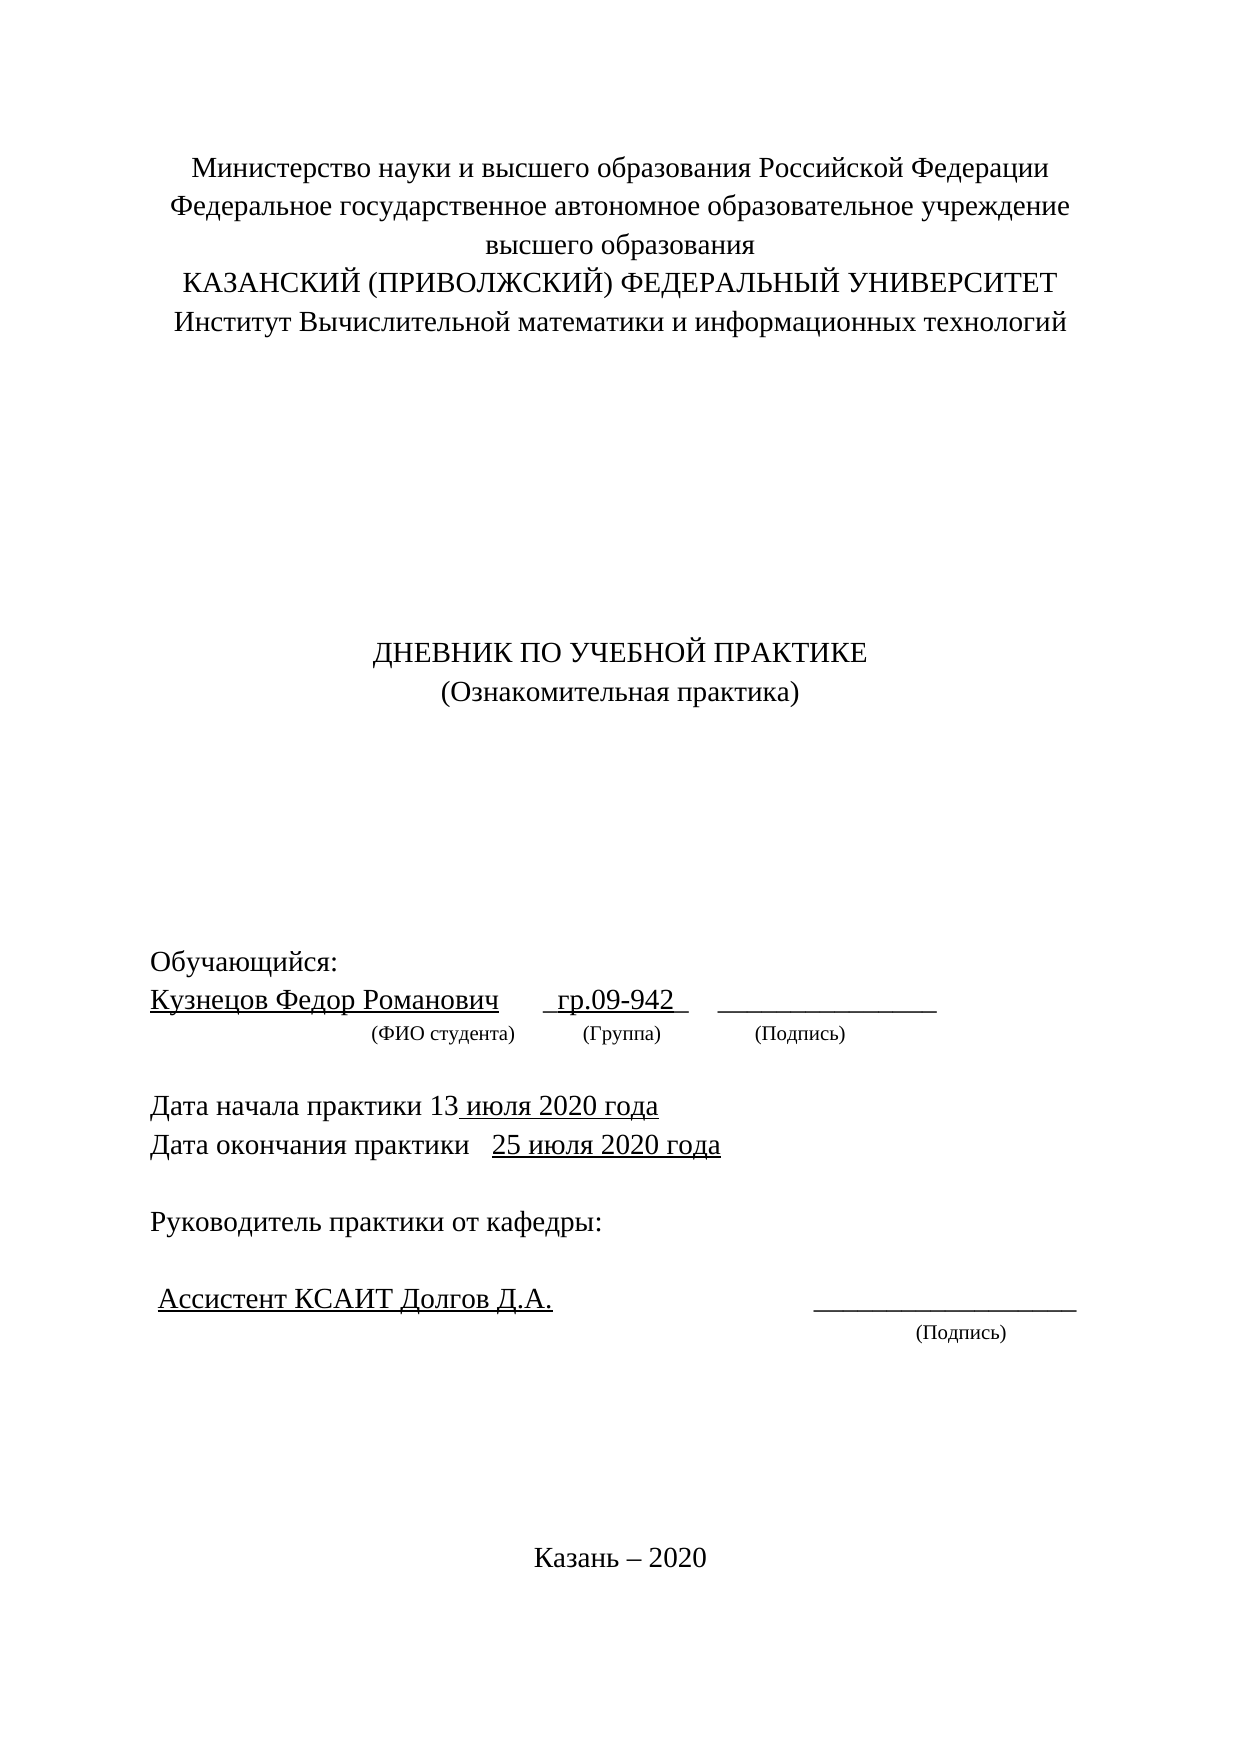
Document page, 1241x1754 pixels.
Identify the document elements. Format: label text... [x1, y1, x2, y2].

text (ФИО студента) (Группа) (Подпись) [150, 1021, 1090, 1045]
text ДНЕВНИК ПО УЧЕБНОЙ ПРАКТИКЕ [150, 343, 1090, 669]
text Ассистент КСАИТ Долгов Д.А. __________________ [150, 1281, 1090, 1315]
text Институт Вычислительной математики и информационных технологий [150, 304, 1090, 338]
text (Подпись) [150, 1320, 1090, 1344]
text (Ознакомительная практика) [150, 674, 1090, 708]
text Дата начала практики 13 июля 2020 года [150, 1088, 1090, 1122]
text Руководитель практики от кафедры: [150, 1204, 1090, 1238]
text Кузнецов Федор Романович _гр.09-942_ _______________ [150, 982, 1090, 1016]
text КАЗАНСКИЙ (ПРИВОЛЖСКИЙ) ФЕДЕРАЛЬНЫЙ УНИВЕРСИТЕТ [150, 266, 1090, 299]
text Казань – 2020 [150, 1540, 1090, 1574]
text Федеральное государственное автономное образовательное учреждение высшего образования [150, 188, 1090, 261]
text Обучающийся: [150, 944, 1090, 977]
text Министерство науки и высшего образования Российской Федерации [150, 150, 1090, 183]
text Дата окончания практики 25 июля 2020 года [150, 1127, 1090, 1161]
